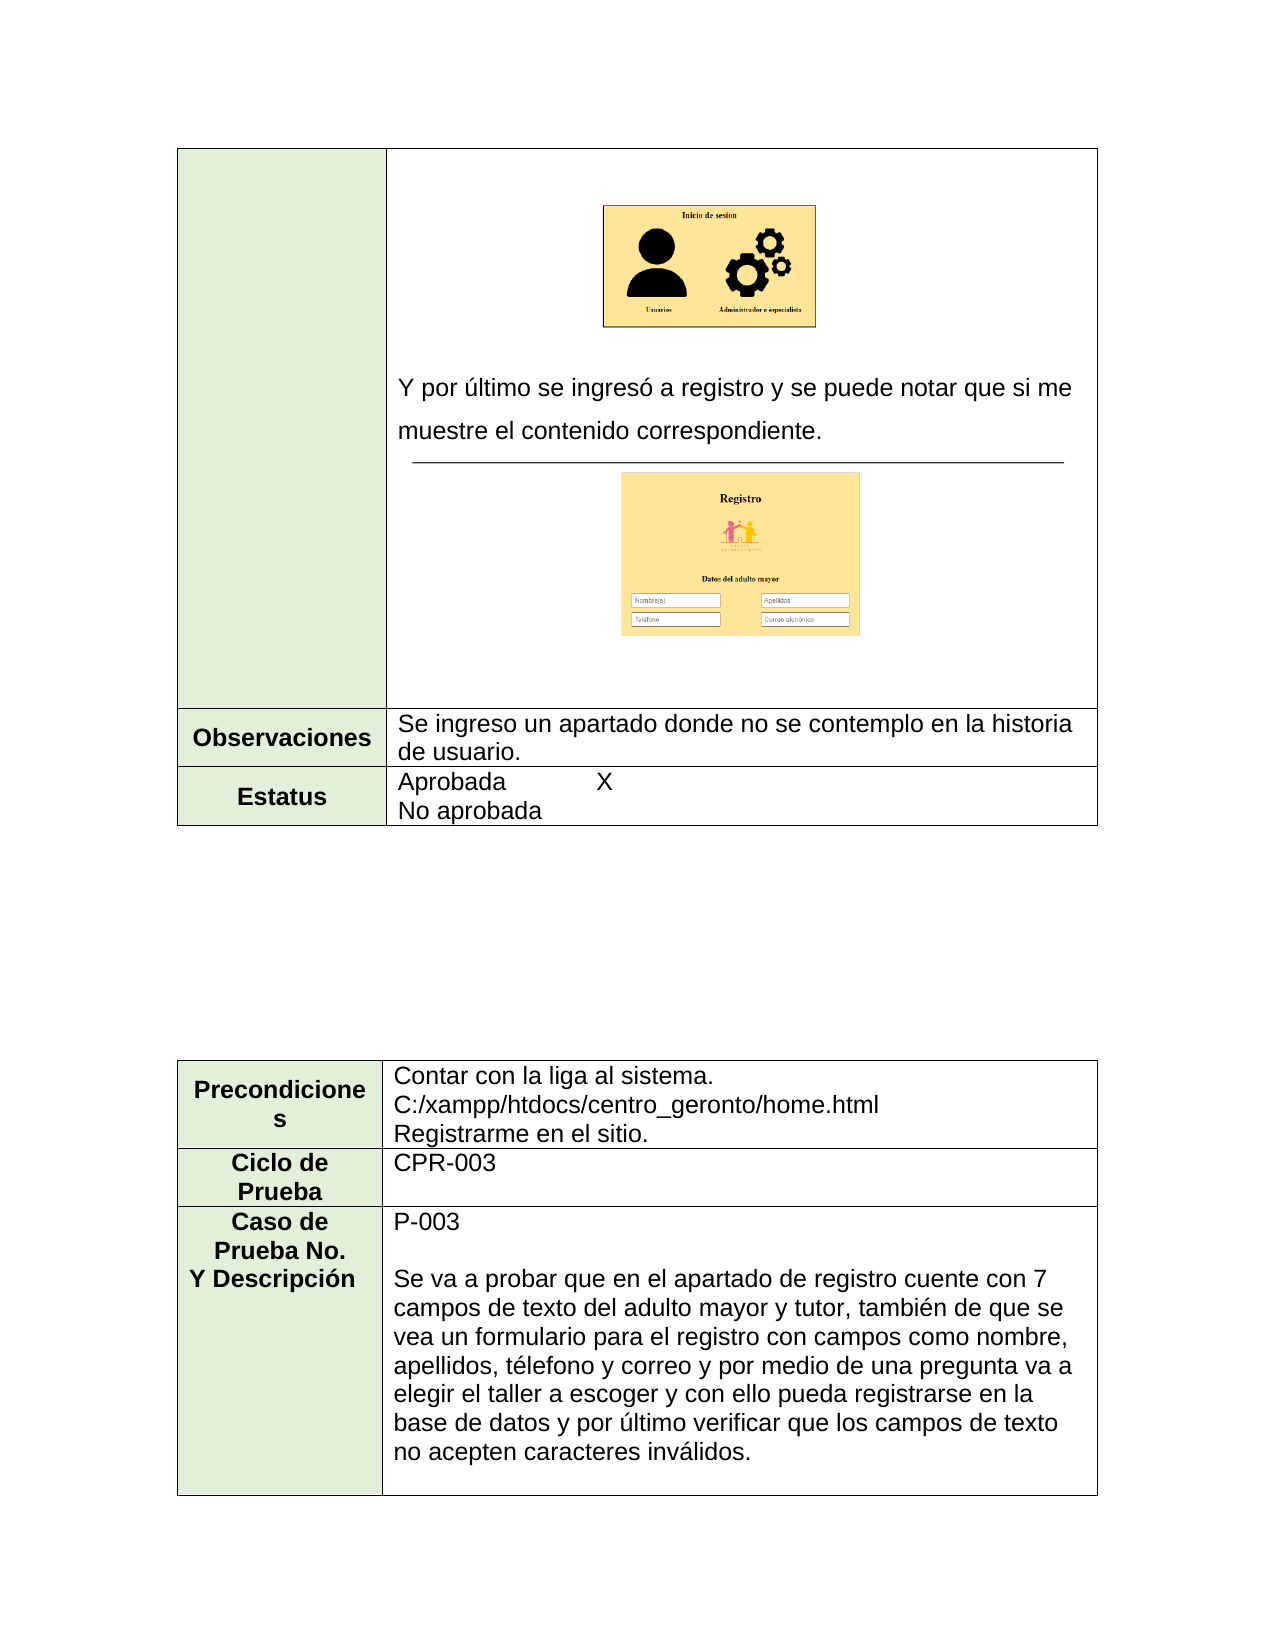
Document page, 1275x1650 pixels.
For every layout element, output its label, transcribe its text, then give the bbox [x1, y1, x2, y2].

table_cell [178, 149, 386, 708]
table_cell Ciclo de Prueba [178, 1149, 382, 1206]
picture [412, 462, 1065, 636]
picture [441, 153, 1007, 359]
table_cell CPR-003 [383, 1149, 1097, 1206]
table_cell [387, 149, 1097, 708]
table_cell Se ingreso un apartado donde no se contemplo en la historia de usuario. [387, 709, 1097, 766]
table_header Precondiciones [178, 1061, 382, 1147]
table_cell Estatus [178, 767, 386, 825]
table_cell Aprobada X No aprobada [387, 767, 1097, 825]
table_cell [383, 1207, 1097, 1494]
table_cell Observaciones [178, 709, 386, 766]
table_header Contar con la liga al sistema. C:/xampp/htdocs/centro_geronto/home.html Registrarme en el sitio. [383, 1061, 1097, 1147]
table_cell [178, 1207, 382, 1494]
